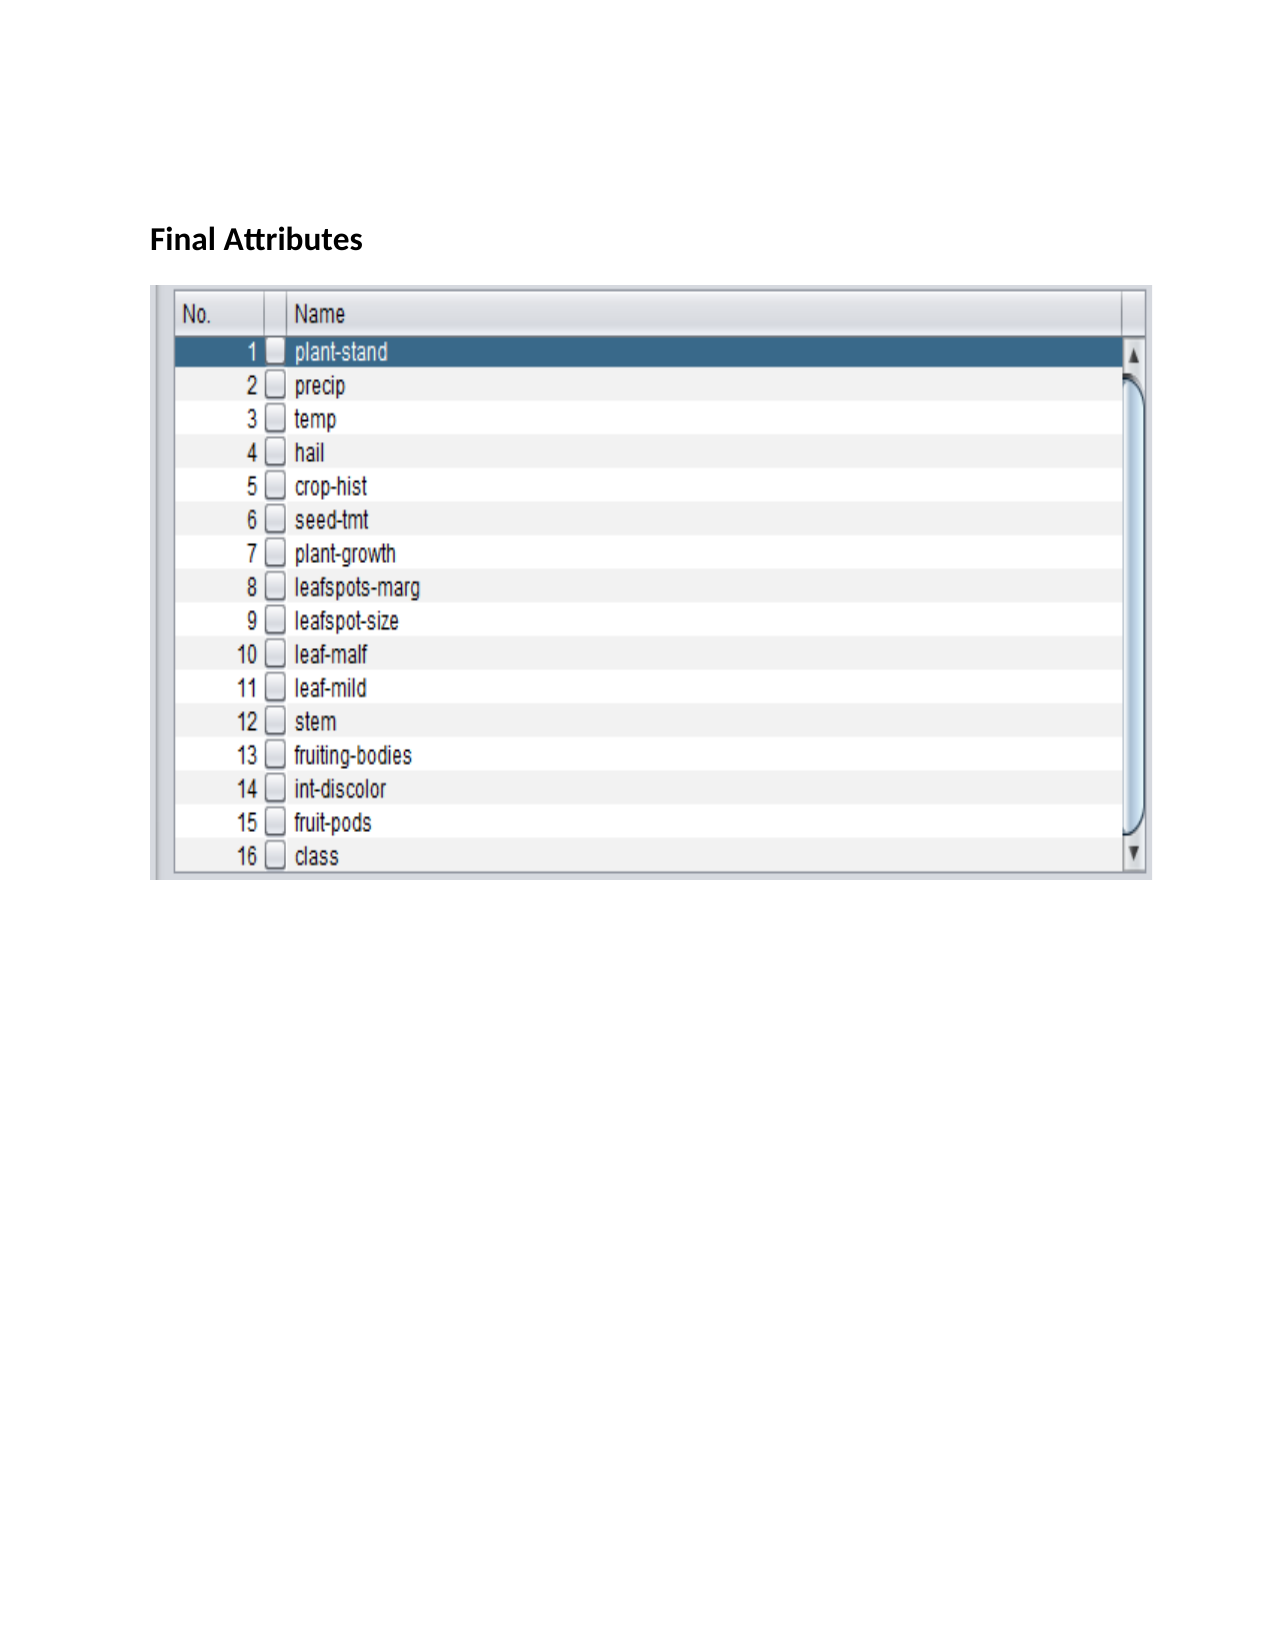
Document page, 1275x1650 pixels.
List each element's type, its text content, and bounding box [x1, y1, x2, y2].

text Final Attributes [150, 218, 1125, 258]
picture [150, 285, 1153, 880]
